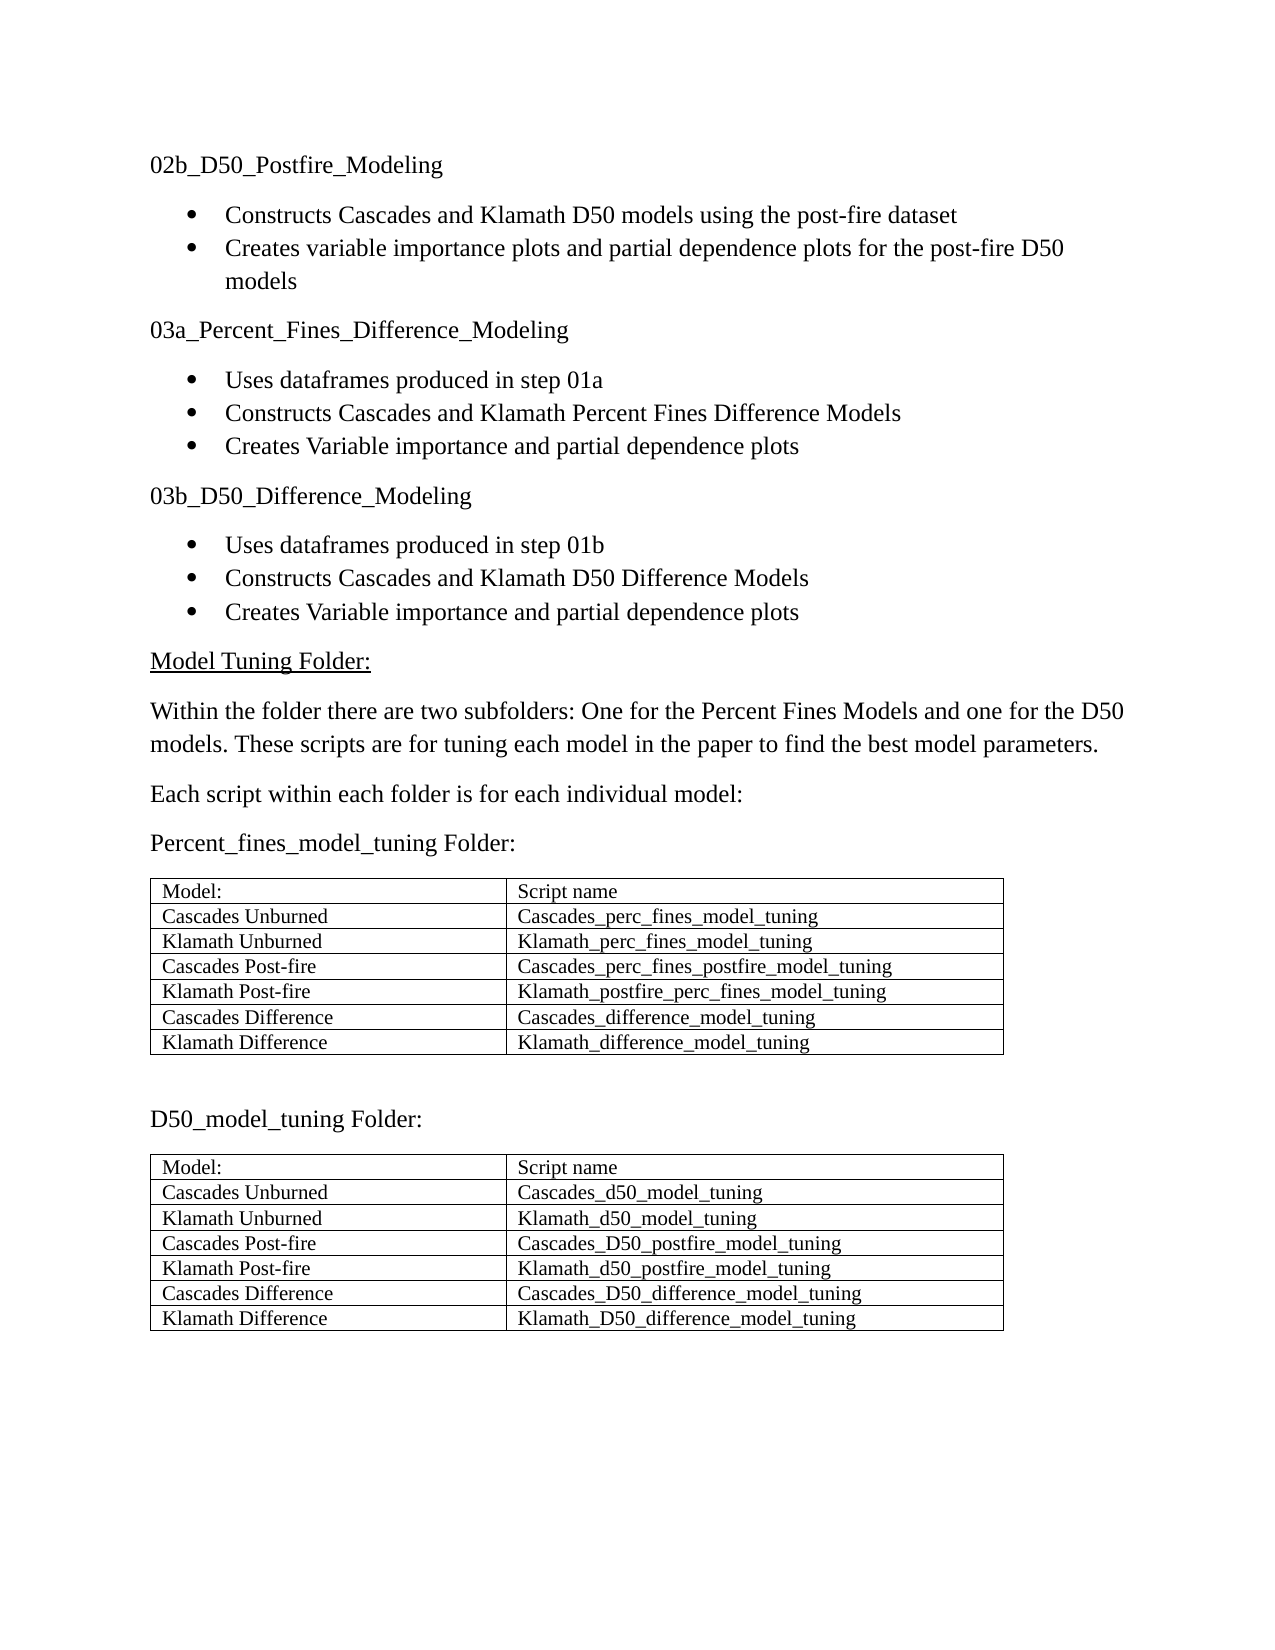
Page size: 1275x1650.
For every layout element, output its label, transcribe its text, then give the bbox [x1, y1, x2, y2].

list Uses dataframes produced in step 01a [187, 365, 1125, 394]
table_header Model: [151, 1155, 506, 1179]
text Within the folder there are two subfolders: One for the Percent Fines Models and one for the D50 models. These scripts are for tuning each model in the paper to find the best model parameters. [150, 696, 1125, 758]
text 03b_D50_Difference_Modeling [150, 481, 1125, 509]
table_cell Klamath Post-fire [151, 1256, 506, 1280]
table_cell Klamath_difference_model_tuning [507, 1030, 1003, 1054]
table_cell Cascades Post-fire [151, 1231, 506, 1254]
table_cell Klamath_d50_postfire_model_tuning [507, 1256, 1003, 1280]
list Uses dataframes produced in step 01b [187, 531, 1125, 559]
list Creates Variable importance and partial dependence plots [187, 431, 1125, 460]
table_cell Cascades Difference [151, 1281, 506, 1305]
list Constructs Cascades and Klamath D50 models using the post-fire dataset [187, 200, 1125, 228]
table_cell Cascades Unburned [151, 904, 506, 928]
table_header Script name [507, 879, 1003, 903]
list Creates Variable importance and partial dependence plots [187, 597, 1125, 625]
table_cell Klamath_d50_model_tuning [507, 1205, 1003, 1229]
text 03a_Percent_Fines_Difference_Modeling [150, 315, 1125, 344]
table_cell Klamath_perc_fines_model_tuning [507, 929, 1003, 953]
table_header Script name [507, 1155, 1003, 1179]
table_cell Klamath Unburned [151, 1205, 506, 1229]
table_cell Klamath_D50_difference_model_tuning [507, 1306, 1003, 1330]
table_cell Cascades_d50_model_tuning [507, 1180, 1003, 1204]
list Constructs Cascades and Klamath D50 Difference Models [187, 563, 1125, 592]
text 02b_D50_Postfire_Modeling [150, 150, 1125, 179]
table_cell Klamath Unburned [151, 929, 506, 953]
table_header Model: [151, 879, 506, 903]
table_cell Cascades_difference_model_tuning [507, 1005, 1003, 1029]
text D50_model_tuning Folder: [150, 1104, 1125, 1133]
table_cell Cascades Unburned [151, 1180, 506, 1204]
table_cell Cascades_perc_fines_postfire_model_tuning [507, 954, 1003, 978]
text Percent_fines_model_tuning Folder: [150, 828, 1125, 857]
table_cell Cascades Difference [151, 1005, 506, 1029]
table_cell Klamath_postfire_perc_fines_model_tuning [507, 980, 1003, 1003]
table_cell Cascades_perc_fines_model_tuning [507, 904, 1003, 928]
text Each script within each folder is for each individual model: [150, 779, 1125, 807]
table_cell Klamath Difference [151, 1306, 506, 1330]
table_cell Klamath Post-fire [151, 980, 506, 1003]
table_cell Cascades Post-fire [151, 954, 506, 978]
table_cell Cascades_D50_postfire_model_tuning [507, 1231, 1003, 1254]
table_cell Cascades_D50_difference_model_tuning [507, 1281, 1003, 1305]
table_cell Klamath Difference [151, 1030, 506, 1054]
list Creates variable importance plots and partial dependence plots for the post-fire D50 models [187, 233, 1125, 294]
text Model Tuning Folder: [150, 646, 1125, 675]
list Constructs Cascades and Klamath Percent Fines Difference Models [187, 398, 1125, 427]
